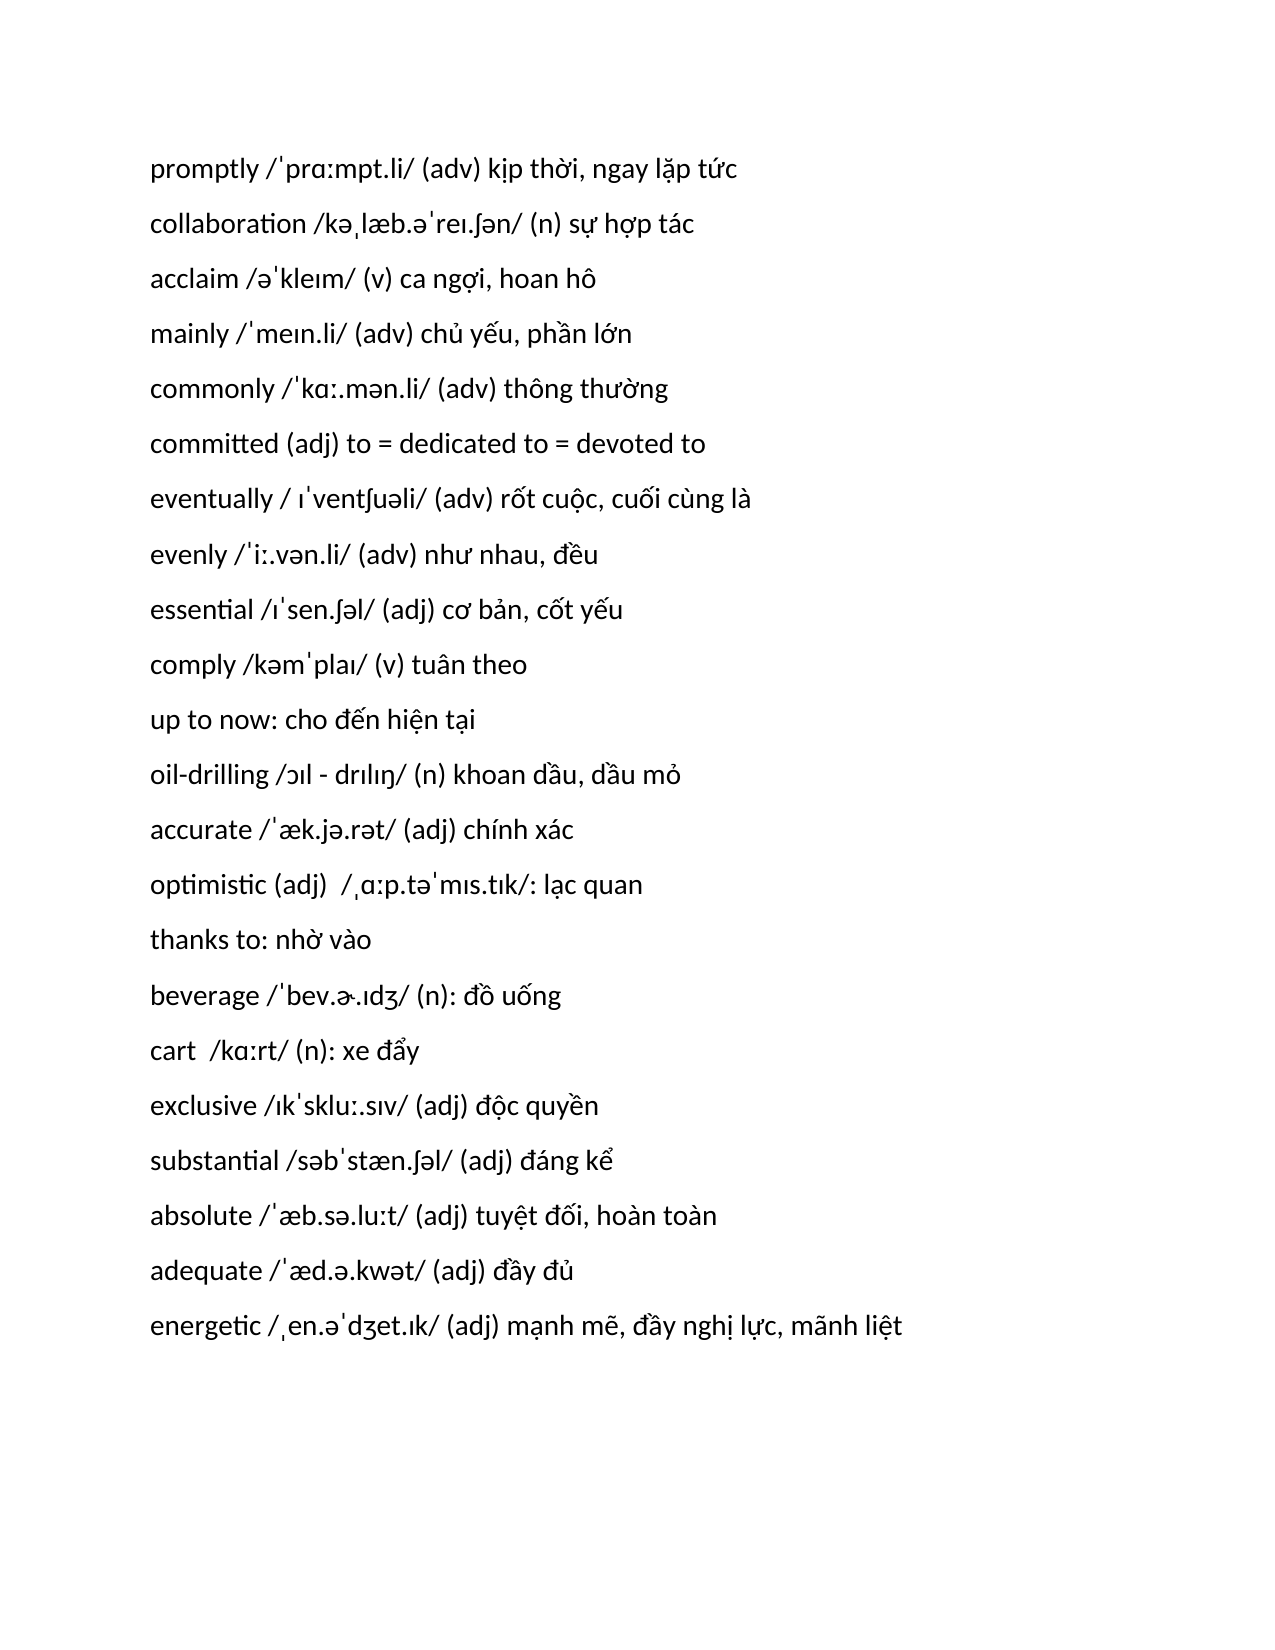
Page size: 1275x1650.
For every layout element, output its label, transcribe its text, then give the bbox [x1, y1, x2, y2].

text accurate /ˈæk.jə.rət/ (adj) chính xác [150, 811, 1125, 847]
text acclaim /əˈkleɪm/ (v) ca ngợi, hoan hô [150, 260, 1125, 296]
text exclusive /ɪkˈskluː.sɪv/ (adj) độc quyền [150, 1087, 1125, 1122]
text energetic /ˌen.əˈdʒet.ɪk/ (adj) mạnh mẽ, đầy nghị lực, mãnh liệt [150, 1307, 1125, 1343]
text evenly /ˈiː.vən.li/ (adv) như nhau, đều [150, 536, 1125, 571]
text cart /kɑːrt/ (n): xe đẩy [150, 1032, 1125, 1067]
text up to now: cho đến hiện tại [150, 701, 1125, 737]
text mainly /ˈmeɪn.li/ (adv) chủ yếu, phần lớn [150, 315, 1125, 351]
text collaboration /kəˌlæb.əˈreɪ.ʃən/ (n) sự hợp tác [150, 205, 1125, 241]
text comply /kəmˈplaɪ/ (v) tuân theo [150, 646, 1125, 682]
text committed (adj) to = dedicated to = devoted to [150, 426, 1125, 461]
text absolute /ˈæb.sə.luːt/ (adj) tuyệt đối, hoàn toàn [150, 1197, 1125, 1233]
text beverage /ˈbev.ɚ.ɪdʒ/ (n): đồ uống [150, 977, 1125, 1012]
text commonly /ˈkɑː.mən.li/ (adv) thông thường [150, 370, 1125, 406]
text oil-drilling /ɔɪl - drɪlɪŋ/ (n) khoan dầu, dầu mỏ [150, 756, 1125, 792]
text adequate /ˈæd.ə.kwət/ (adj) đầy đủ [150, 1252, 1125, 1288]
text substantial /səbˈstæn.ʃəl/ (adj) đáng kể [150, 1142, 1125, 1177]
text optimistic (adj) /ˌɑːp.təˈmɪs.tɪk/: lạc quan [150, 866, 1125, 902]
text eventually / ɪˈventʃuəli/ (adv) rốt cuộc, cuối cùng là [150, 481, 1125, 516]
text promptly /ˈprɑːmpt.li/ (adv) kịp thời, ngay lặp tức [150, 150, 1125, 186]
text essential /ɪˈsen.ʃəl/ (adj) cơ bản, cốt yếu [150, 591, 1125, 626]
text thanks to: nhờ vào [150, 921, 1125, 957]
